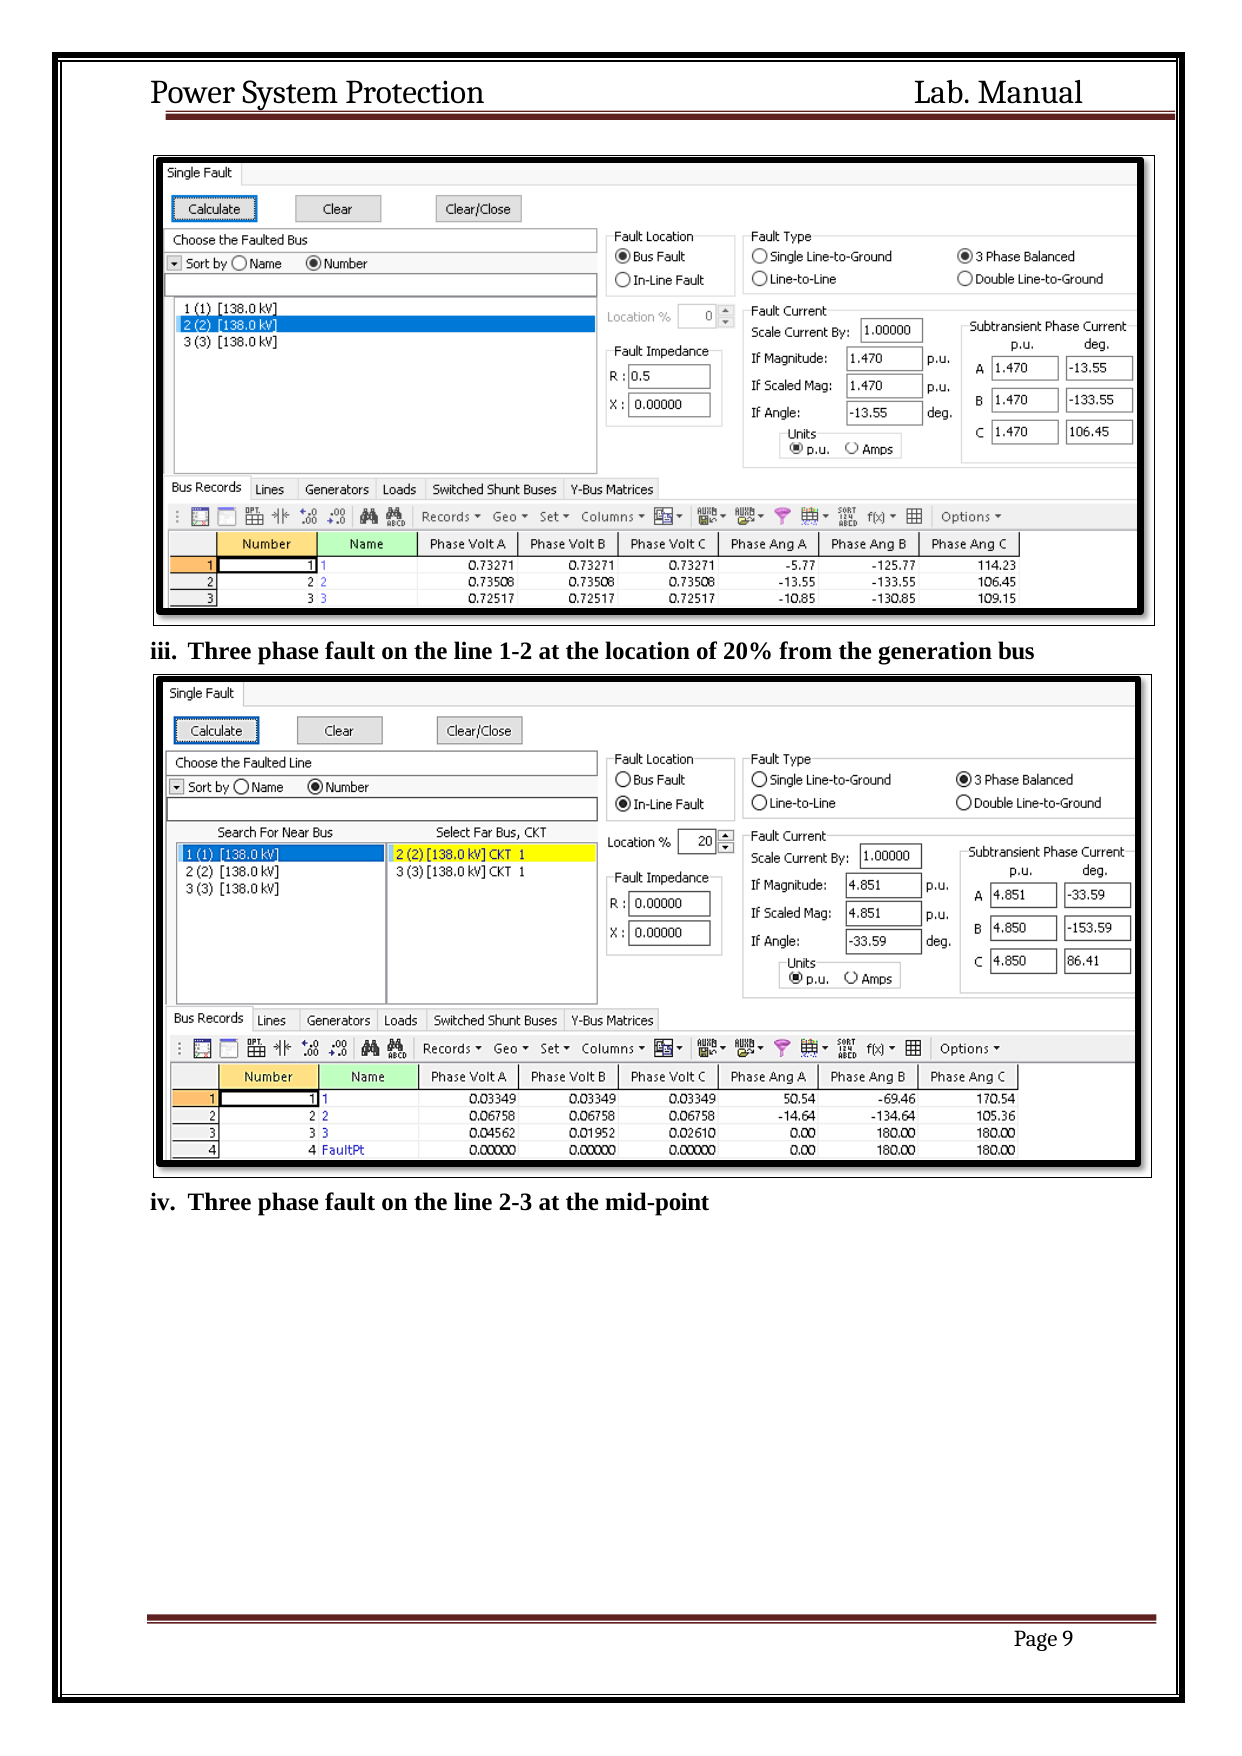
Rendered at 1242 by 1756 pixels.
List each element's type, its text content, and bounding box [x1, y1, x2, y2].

list Three phase fault on the line 2-3 at the mid-point [150, 680, 1176, 1215]
picture [154, 156, 1154, 163]
list Three phase fault on the line 1-2 at the location of 20% from the generation bus [150, 163, 1176, 665]
picture [154, 675, 1151, 680]
